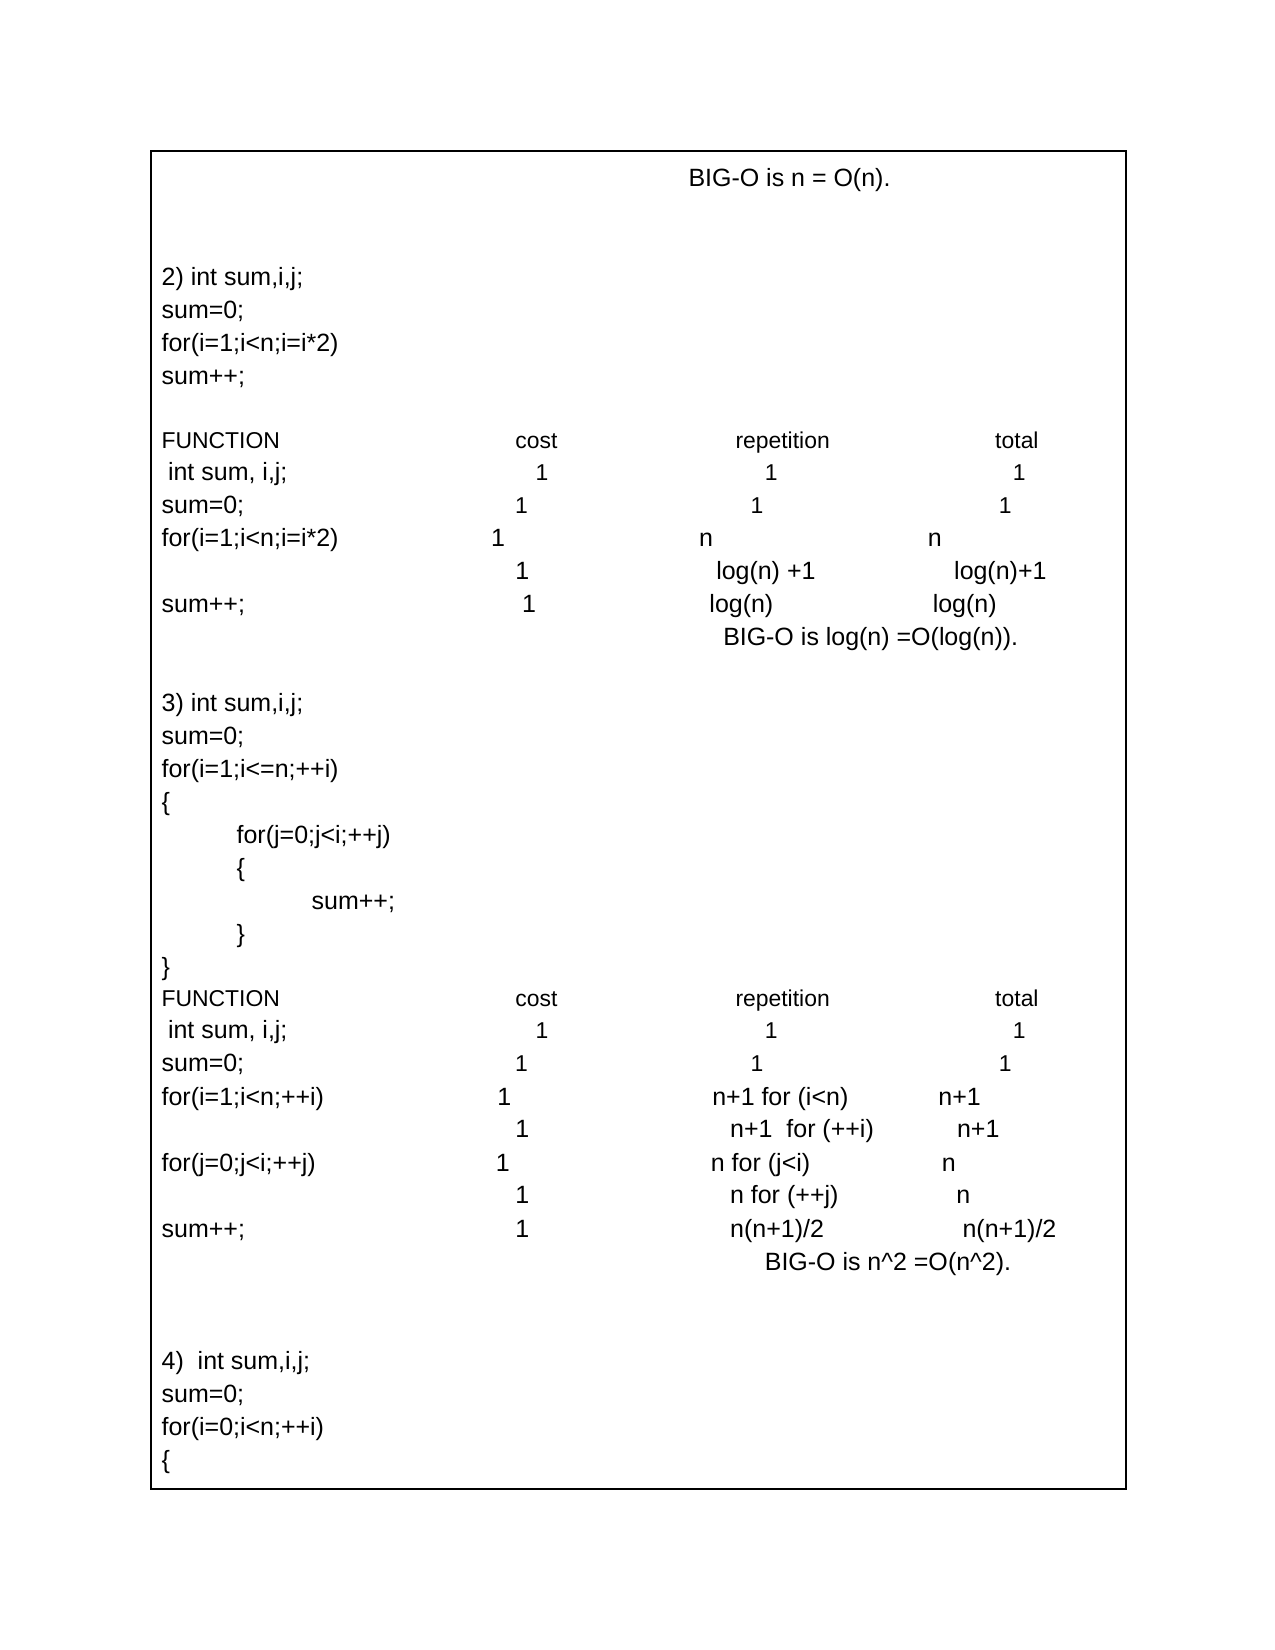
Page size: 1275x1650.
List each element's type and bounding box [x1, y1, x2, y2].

table_header [152, 152, 1125, 1488]
